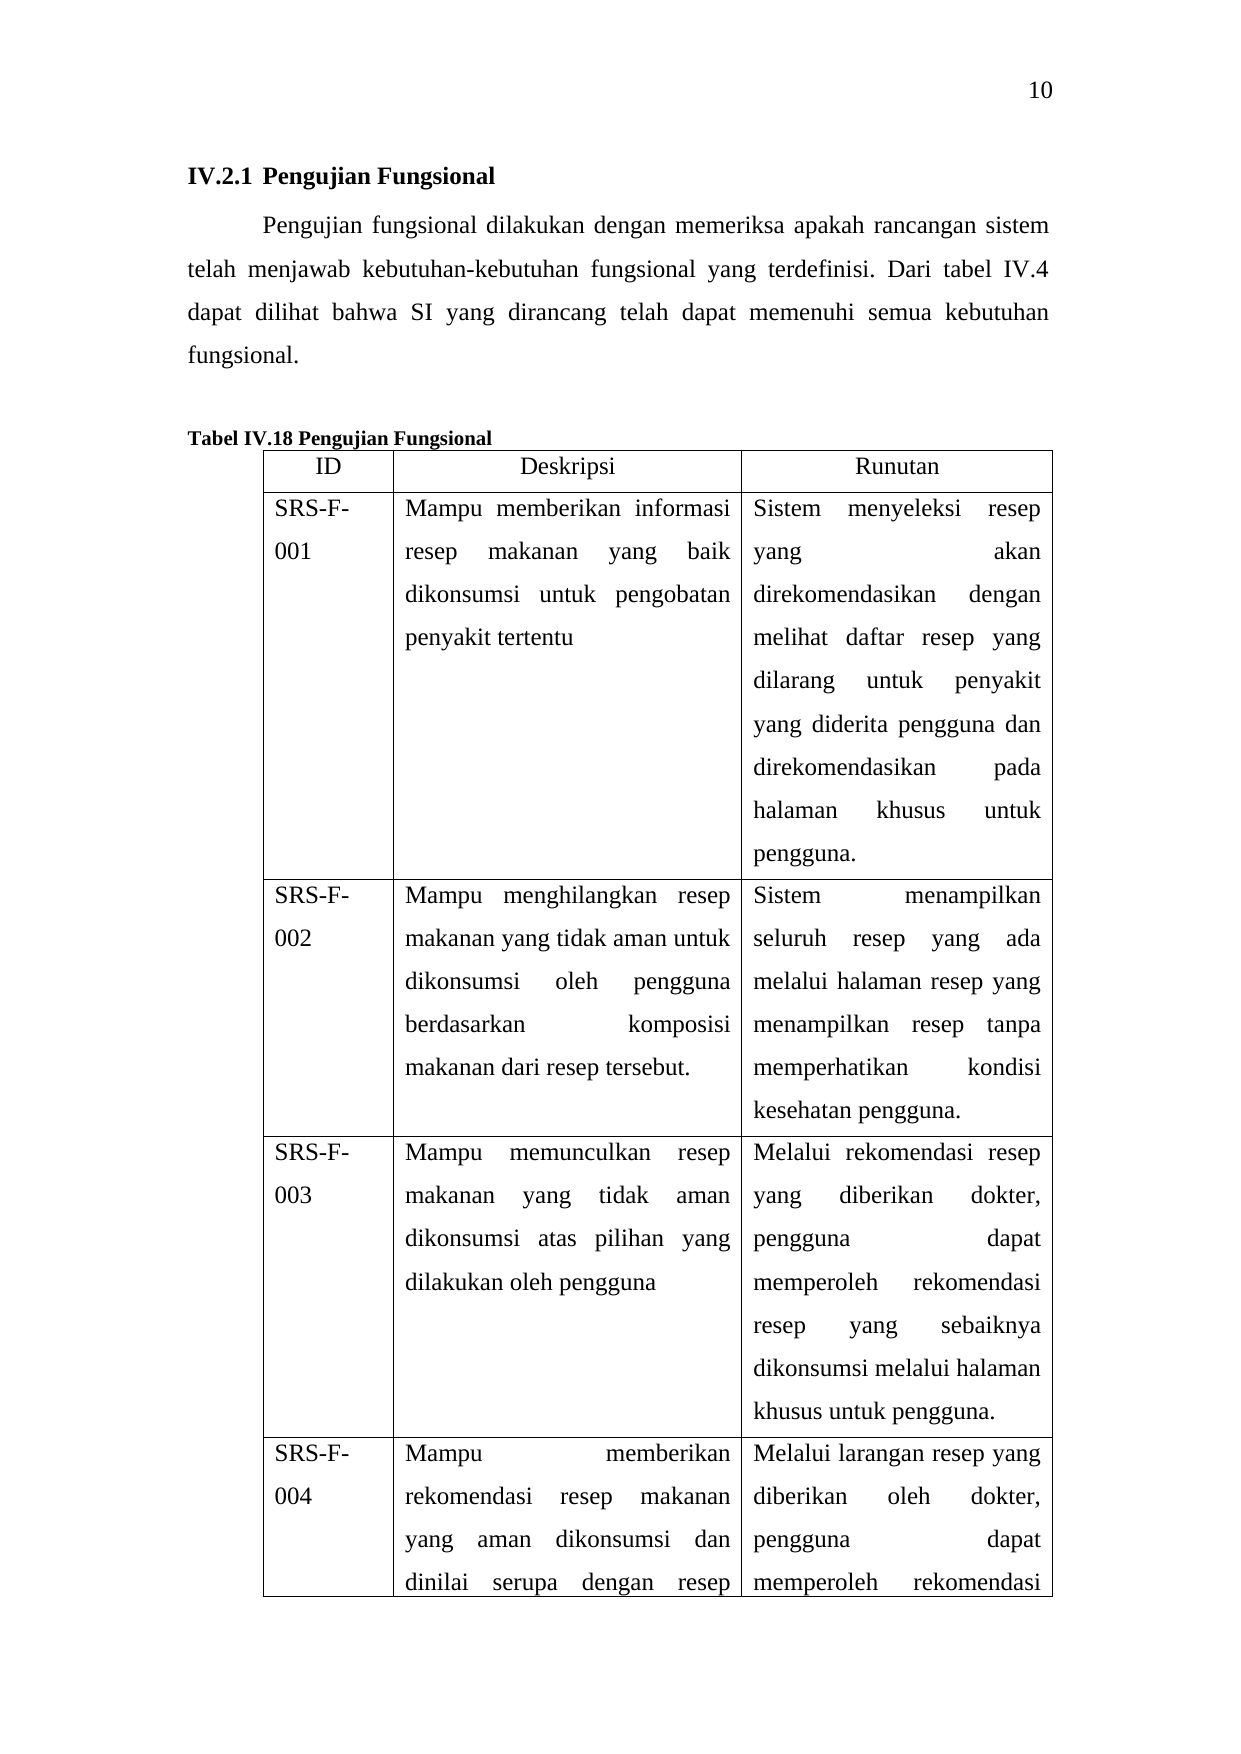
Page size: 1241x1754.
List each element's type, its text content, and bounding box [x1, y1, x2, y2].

table_cell Mampu memunculkan resep makanan yang tidak aman dikonsumsi atas pilihan yang dilakukan oleh pengguna [394, 1137, 741, 1437]
text Pengujian fungsional dilakukan dengan memeriksa apakah rancangan sistem telah menjawab kebutuhan-kebutuhan fungsional yang terdefinisi. Dari tabel IV.4 dapat dilihat bahwa SI yang dirancang telah dapat memenuhi semua kebutuhan fungsional. [187, 211, 1050, 369]
table_header Runutan [742, 451, 1052, 492]
table_header ID [264, 451, 393, 492]
table_cell Mampu memberikan informasi resep makanan yang baik dikonsumsi untuk pengobatan penyakit tertentu [394, 493, 741, 879]
table_header Deskripsi [394, 451, 741, 492]
table_cell Sistem menyeleksi resep yang akan direkomendasikan dengan melihat daftar resep yang dilarang untuk penyakit yang diderita pengguna dan direkomendasikan pada halaman khusus untuk pengguna. [742, 493, 1052, 879]
subtitle Pengujian Fungsional [187, 161, 1053, 190]
table_cell Melalui rekomendasi resep yang diberikan dokter, pengguna dapat memperoleh rekomendasi resep yang sebaiknya dikonsumsi melalui halaman khusus untuk pengguna. [742, 1137, 1052, 1437]
table_cell SRS-F-001 [264, 493, 393, 879]
table_cell SRS-F-003 [264, 1137, 393, 1437]
table_cell SRS-F-002 [264, 880, 393, 1136]
table_cell SRS-F-004 [264, 1438, 393, 1596]
table_cell Mampu menghilangkan resep makanan yang tidak aman untuk dikonsumsi oleh pengguna berdasarkan komposisi makanan dari resep tersebut. [394, 880, 741, 1136]
table_cell Sistem menampilkan seluruh resep yang ada melalui halaman resep yang menampilkan resep tanpa memperhatikan kondisi kesehatan pengguna. [742, 880, 1052, 1136]
